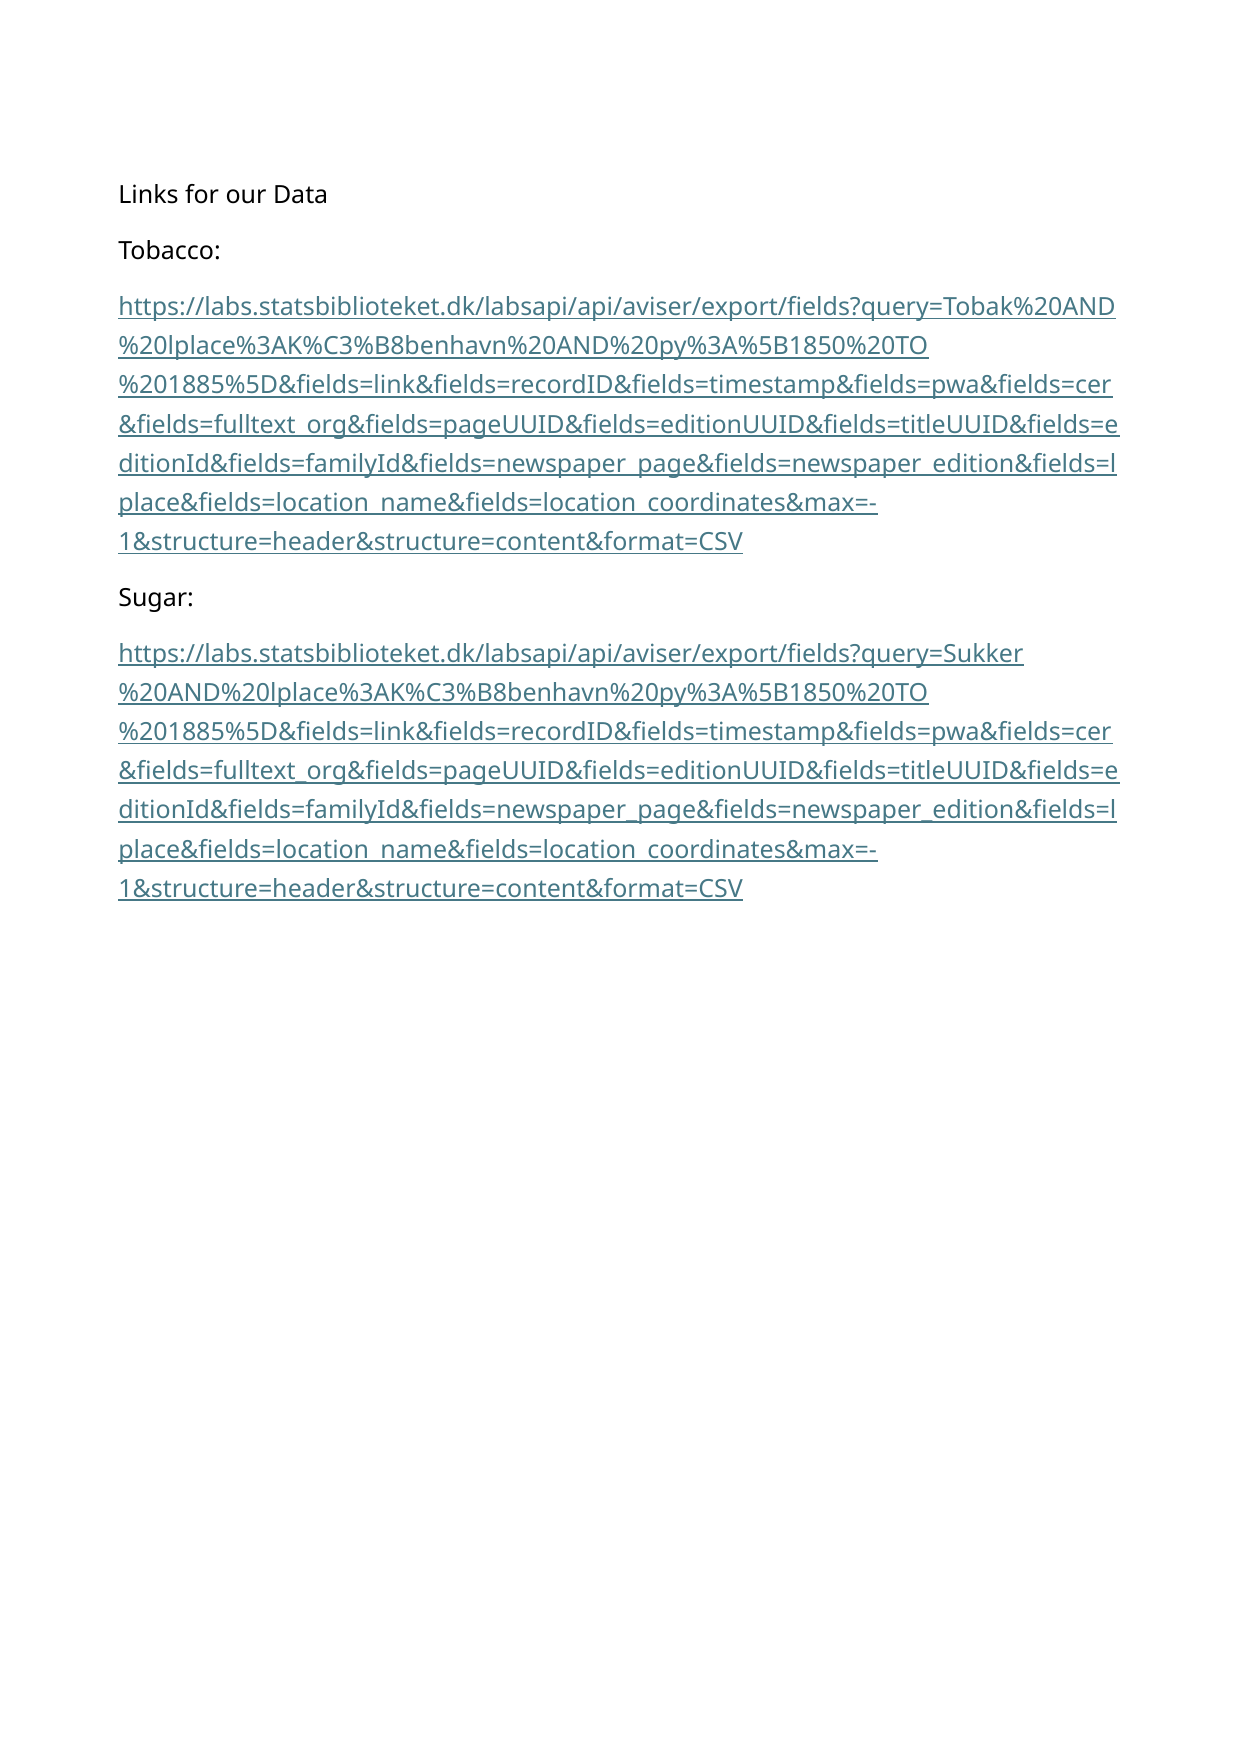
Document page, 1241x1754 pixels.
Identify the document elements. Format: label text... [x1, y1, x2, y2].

text Sugar: [118, 580, 1122, 614]
text https://labs.statsbiblioteket.dk/labsapi/api/aviser/export/fields?query=Tobak%20AND%20lplace%3AK%C3%B8benhavn%20AND%20py%3A%5B1850%20TO%201885%5D&fields=link&fields=recordID&fields=timestamp&fields=pwa&fields=cer&fields=fulltext_org&fields=pageUUID&fields=editionUUID&fields=titleUUID&fields=editionId&fields=familyId&fields=newspaper_page&fields=newspaper_edition&fields=lplace&fields=location_name&fields=location_coordinates&max=-1&structure=header&structure=content&format=CSV [118, 289, 1122, 558]
text Links for our Data [118, 177, 1122, 211]
text https://labs.statsbiblioteket.dk/labsapi/api/aviser/export/fields?query=Sukker%20AND%20lplace%3AK%C3%B8benhavn%20py%3A%5B1850%20TO%201885%5D&fields=link&fields=recordID&fields=timestamp&fields=pwa&fields=cer&fields=fulltext_org&fields=pageUUID&fields=editionUUID&fields=titleUUID&fields=editionId&fields=familyId&fields=newspaper_page&fields=newspaper_edition&fields=lplace&fields=location_name&fields=location_coordinates&max=-1&structure=header&structure=content&format=CSV [118, 636, 1122, 904]
text Tobacco: [118, 233, 1122, 267]
